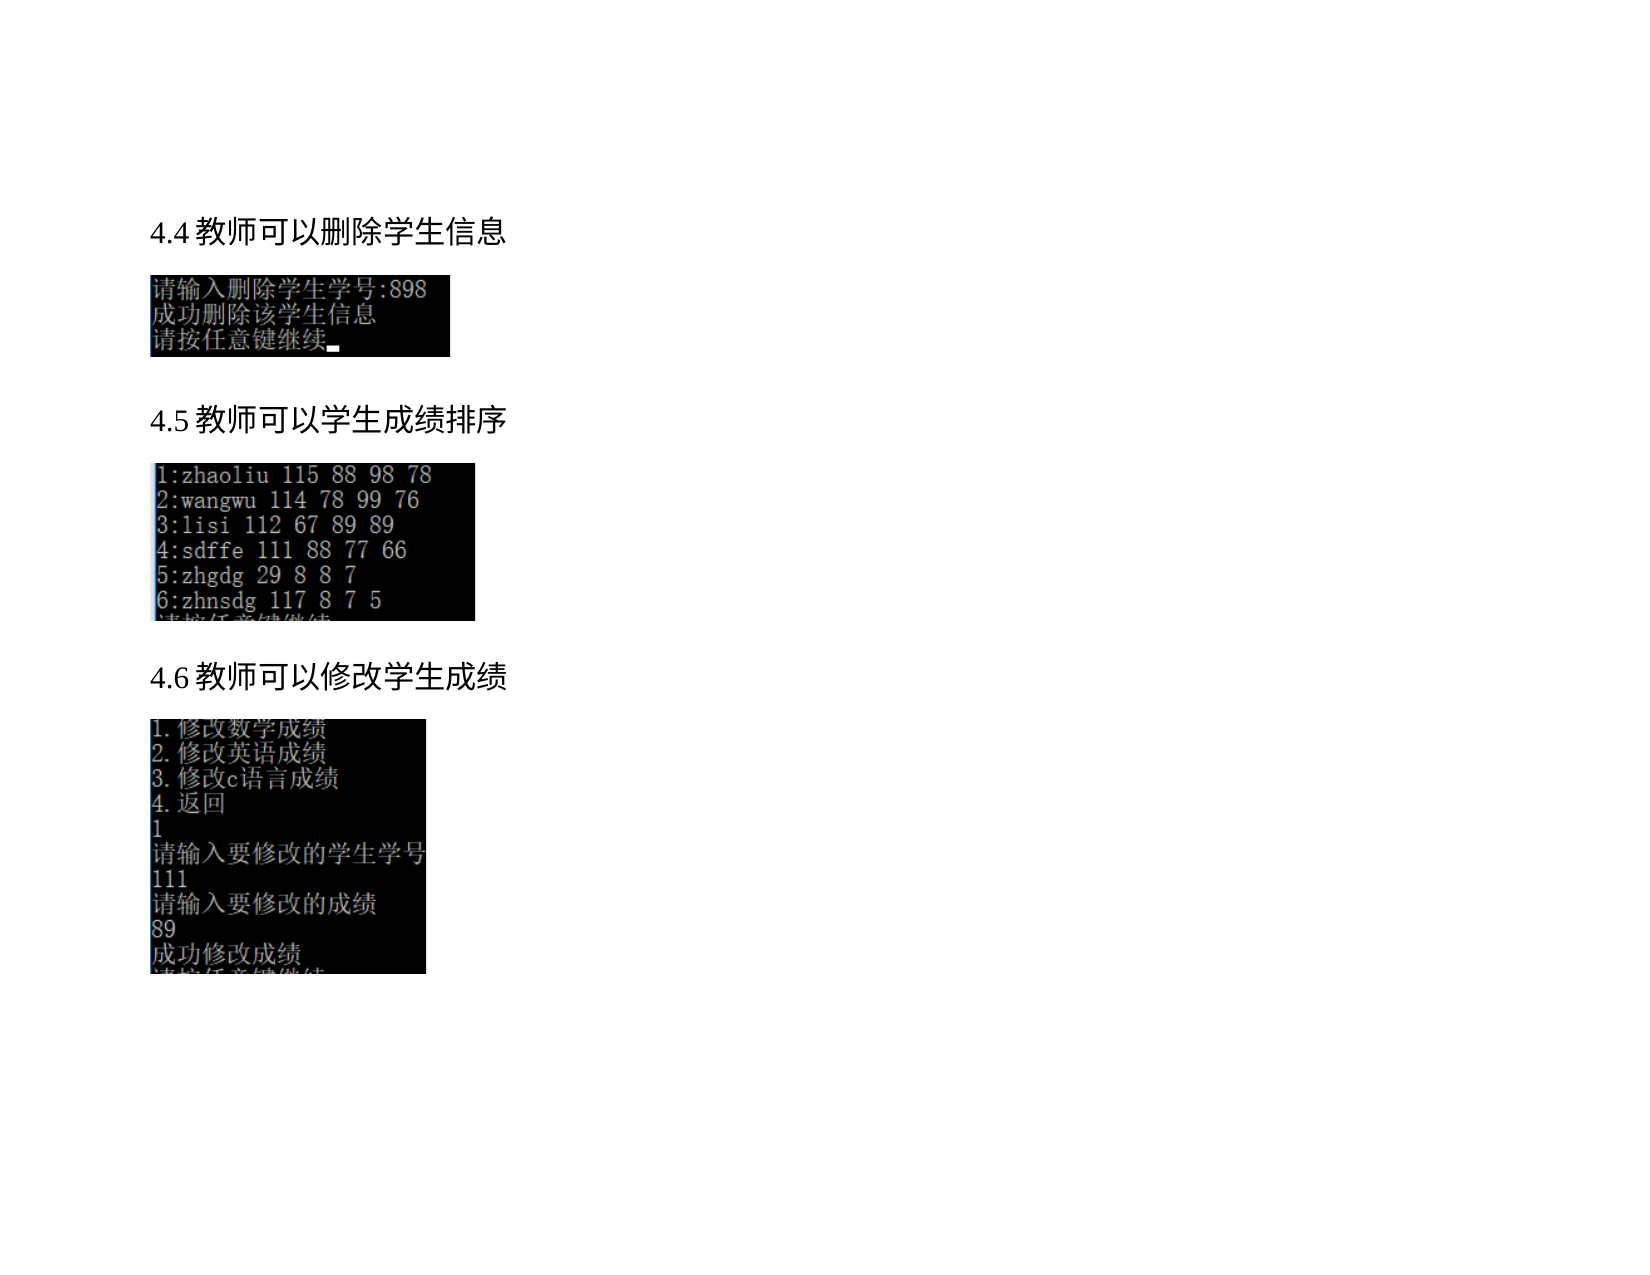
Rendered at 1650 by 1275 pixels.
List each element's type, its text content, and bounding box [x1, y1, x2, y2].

text 4.6教师可以修改学生成绩 [150, 640, 1500, 708]
picture [150, 719, 427, 974]
picture [150, 275, 451, 357]
picture [150, 463, 476, 621]
text 4.4教师可以删除学生信息 [150, 196, 1500, 264]
text 4.5教师可以学生成绩排序 [150, 384, 1500, 452]
